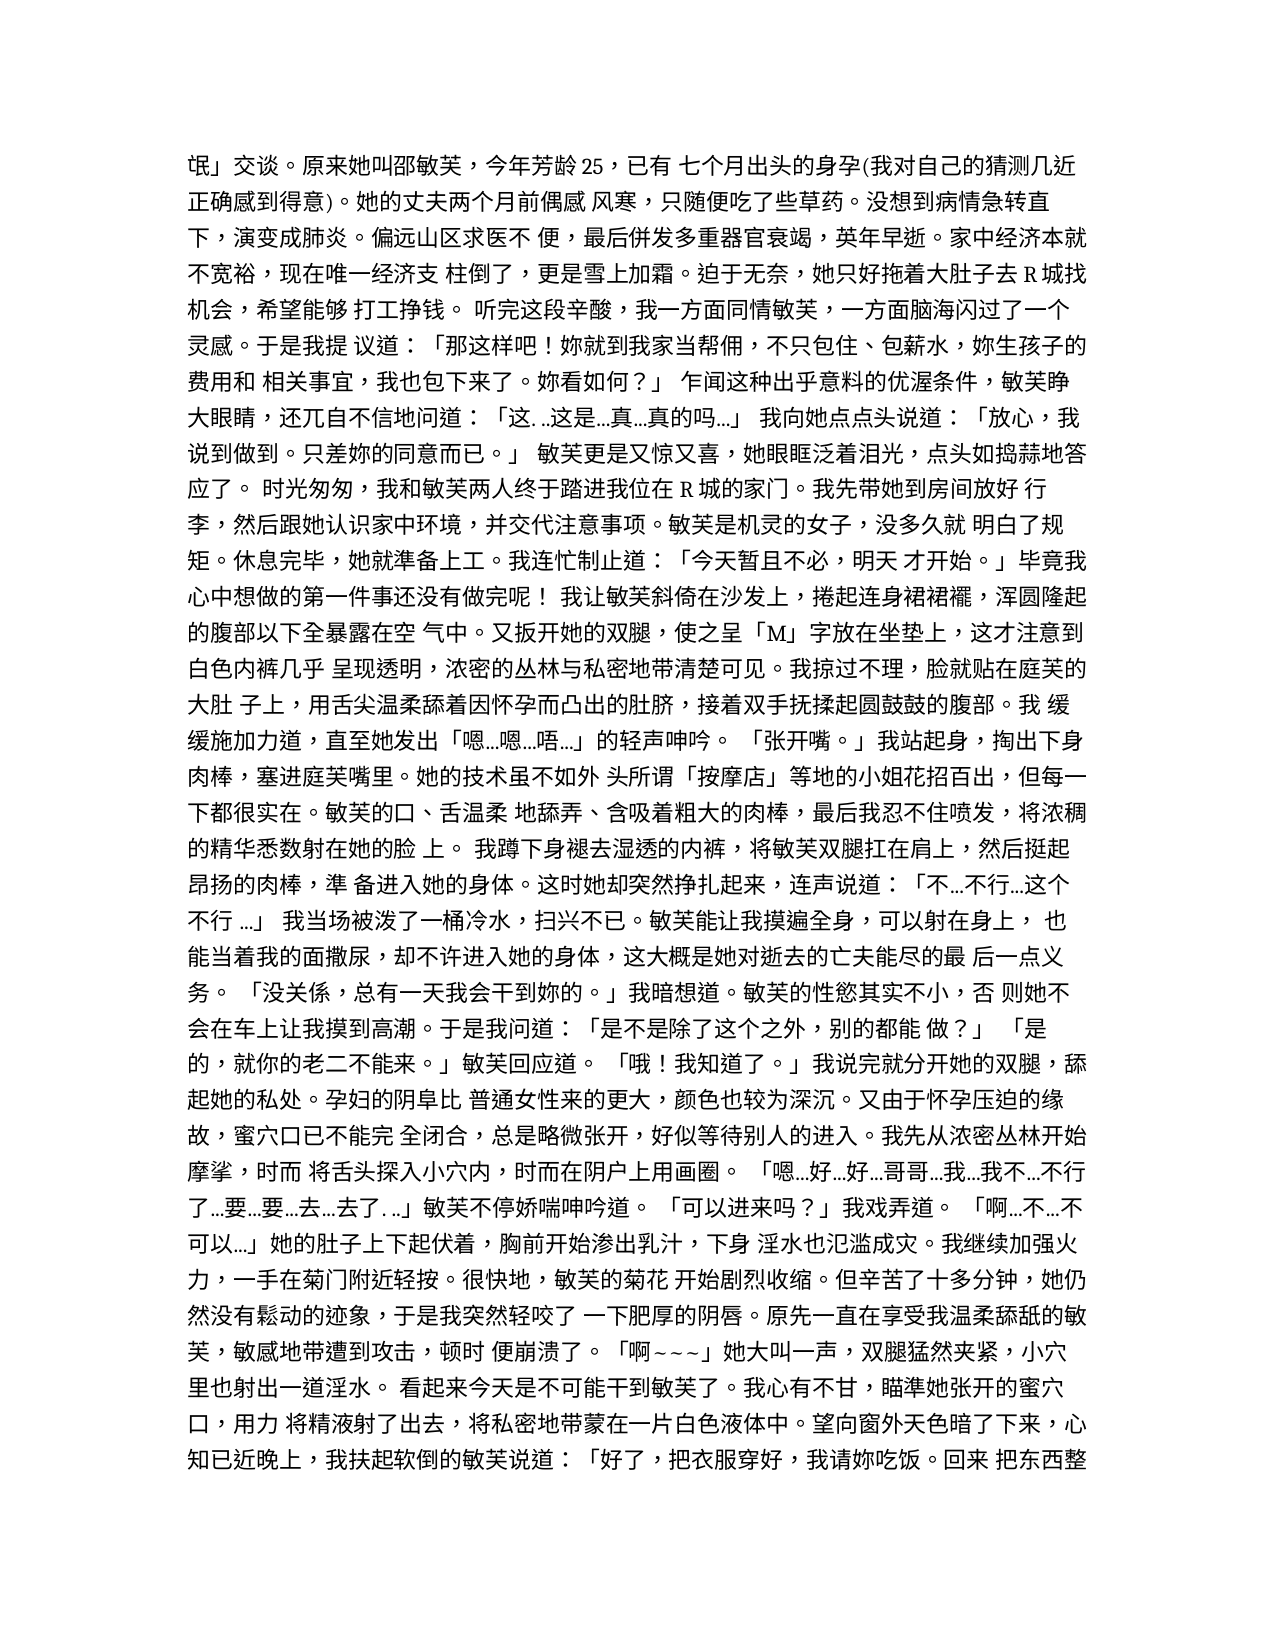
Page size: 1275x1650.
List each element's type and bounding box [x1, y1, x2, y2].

text [187, 150, 1087, 1475]
